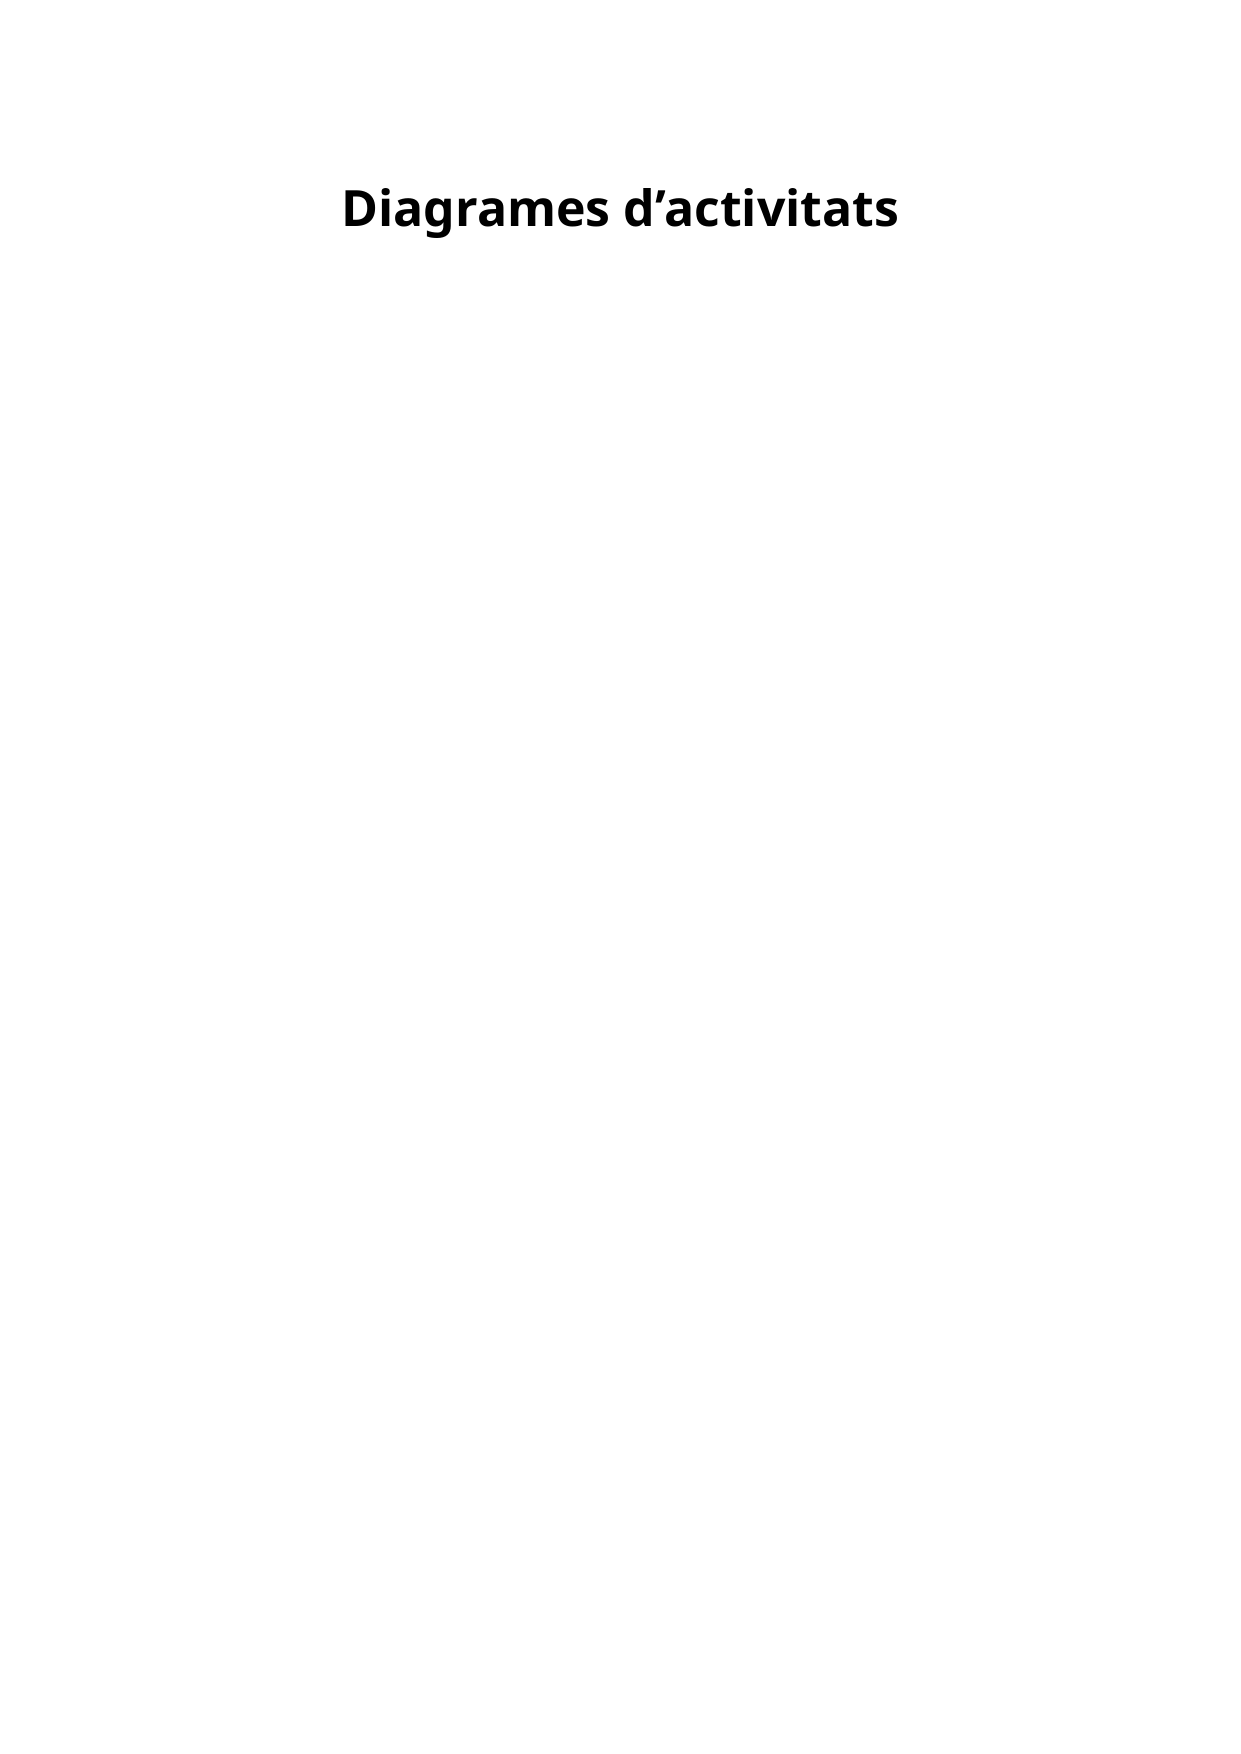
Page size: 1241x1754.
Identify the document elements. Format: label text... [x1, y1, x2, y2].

subtitle Diagrames d’activitats [177, 173, 1063, 241]
